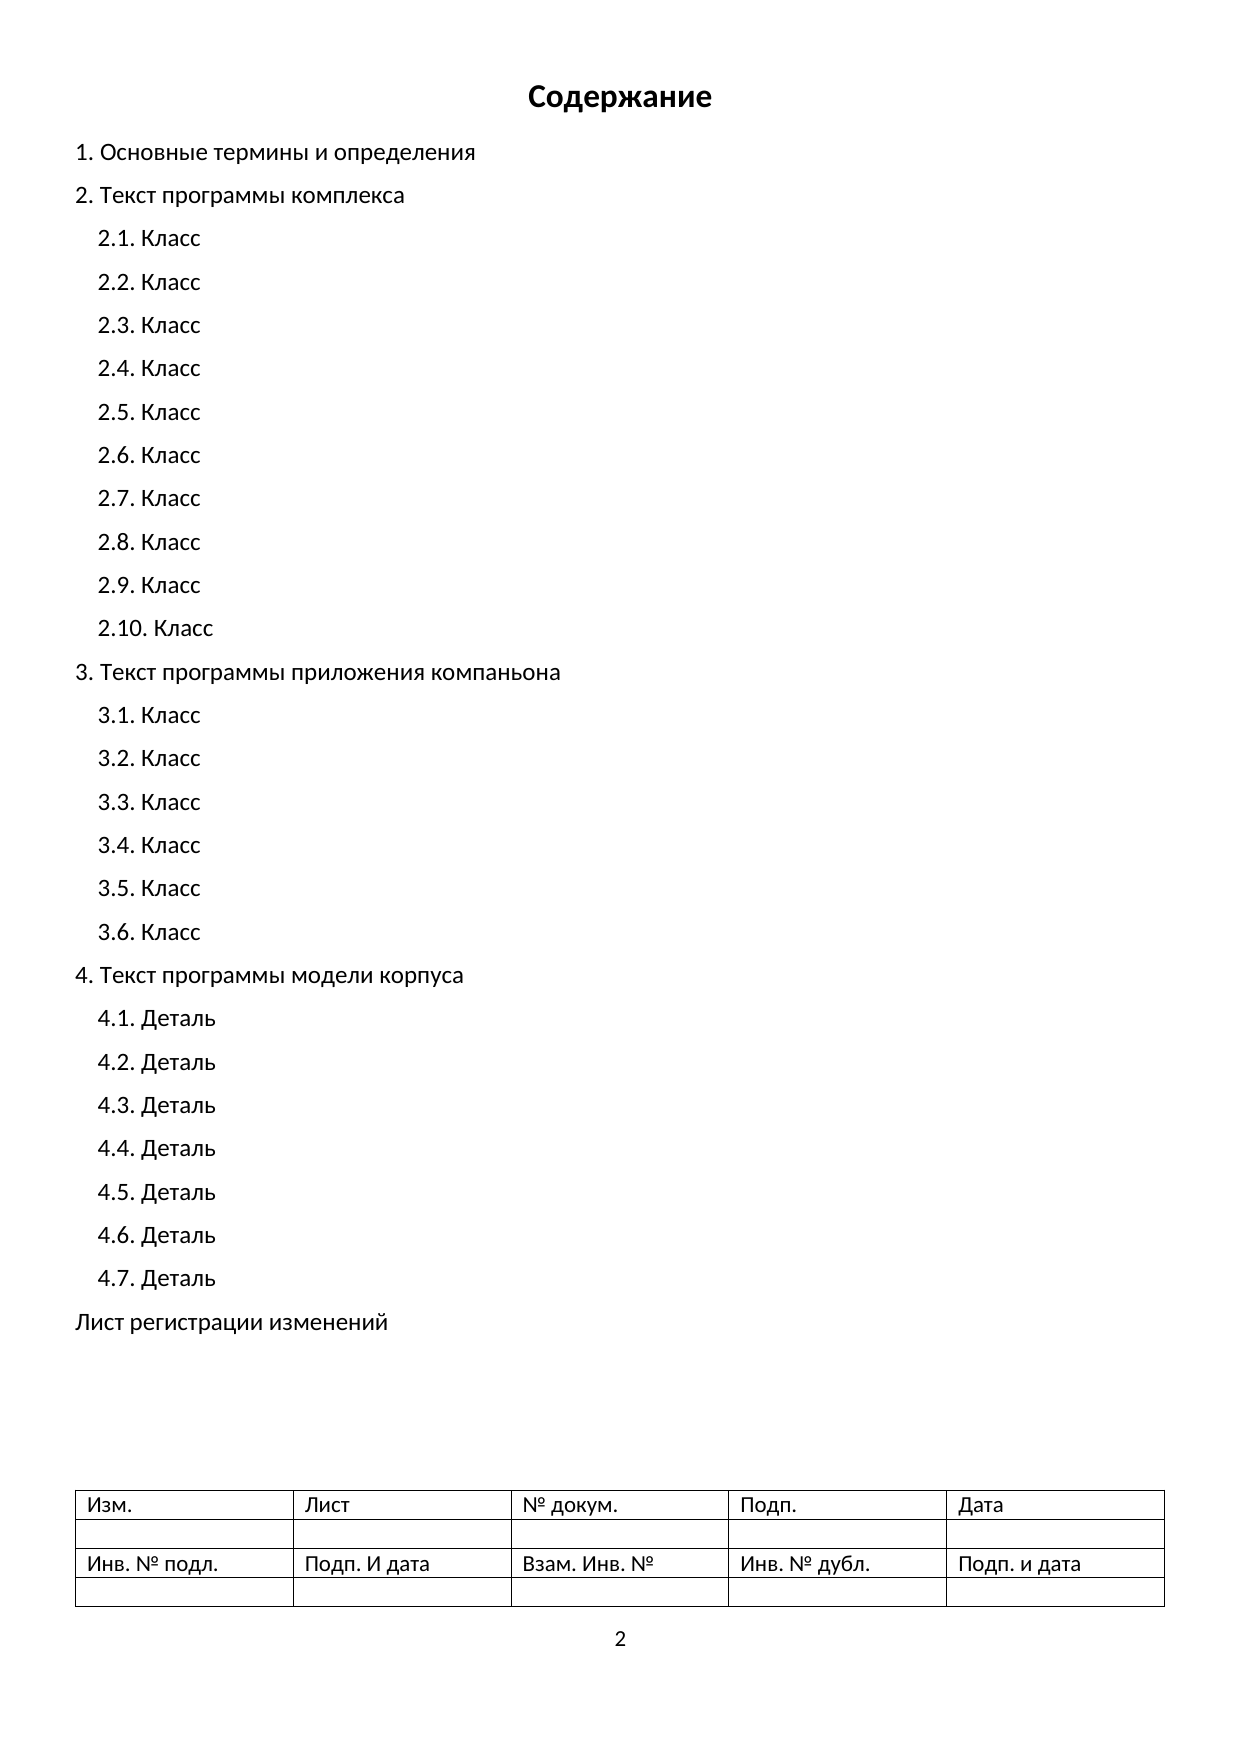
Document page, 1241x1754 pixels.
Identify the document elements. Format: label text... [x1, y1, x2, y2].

table_cell Инв. № дубл. [729, 1549, 946, 1577]
table_cell [294, 1578, 511, 1606]
table_cell [947, 1578, 1164, 1606]
table_header № докум. [512, 1491, 728, 1519]
table_cell Подп. и дата [947, 1549, 1164, 1577]
table_header Лист [294, 1491, 511, 1519]
table_cell [512, 1578, 728, 1606]
table_header Дата [947, 1491, 1164, 1519]
table_cell [294, 1520, 511, 1548]
table_cell [512, 1520, 728, 1548]
table_cell [729, 1520, 946, 1548]
table_cell [76, 1578, 293, 1606]
table_cell [947, 1520, 1164, 1548]
table_cell [729, 1578, 946, 1606]
table_cell [76, 1520, 293, 1548]
table_cell Инв. № подл. [76, 1549, 293, 1577]
table_cell Взам. Инв. № [512, 1549, 728, 1577]
table_header Изм. [76, 1491, 293, 1519]
table_header Подп. [729, 1491, 946, 1519]
table_cell Подп. И дата [294, 1549, 511, 1577]
